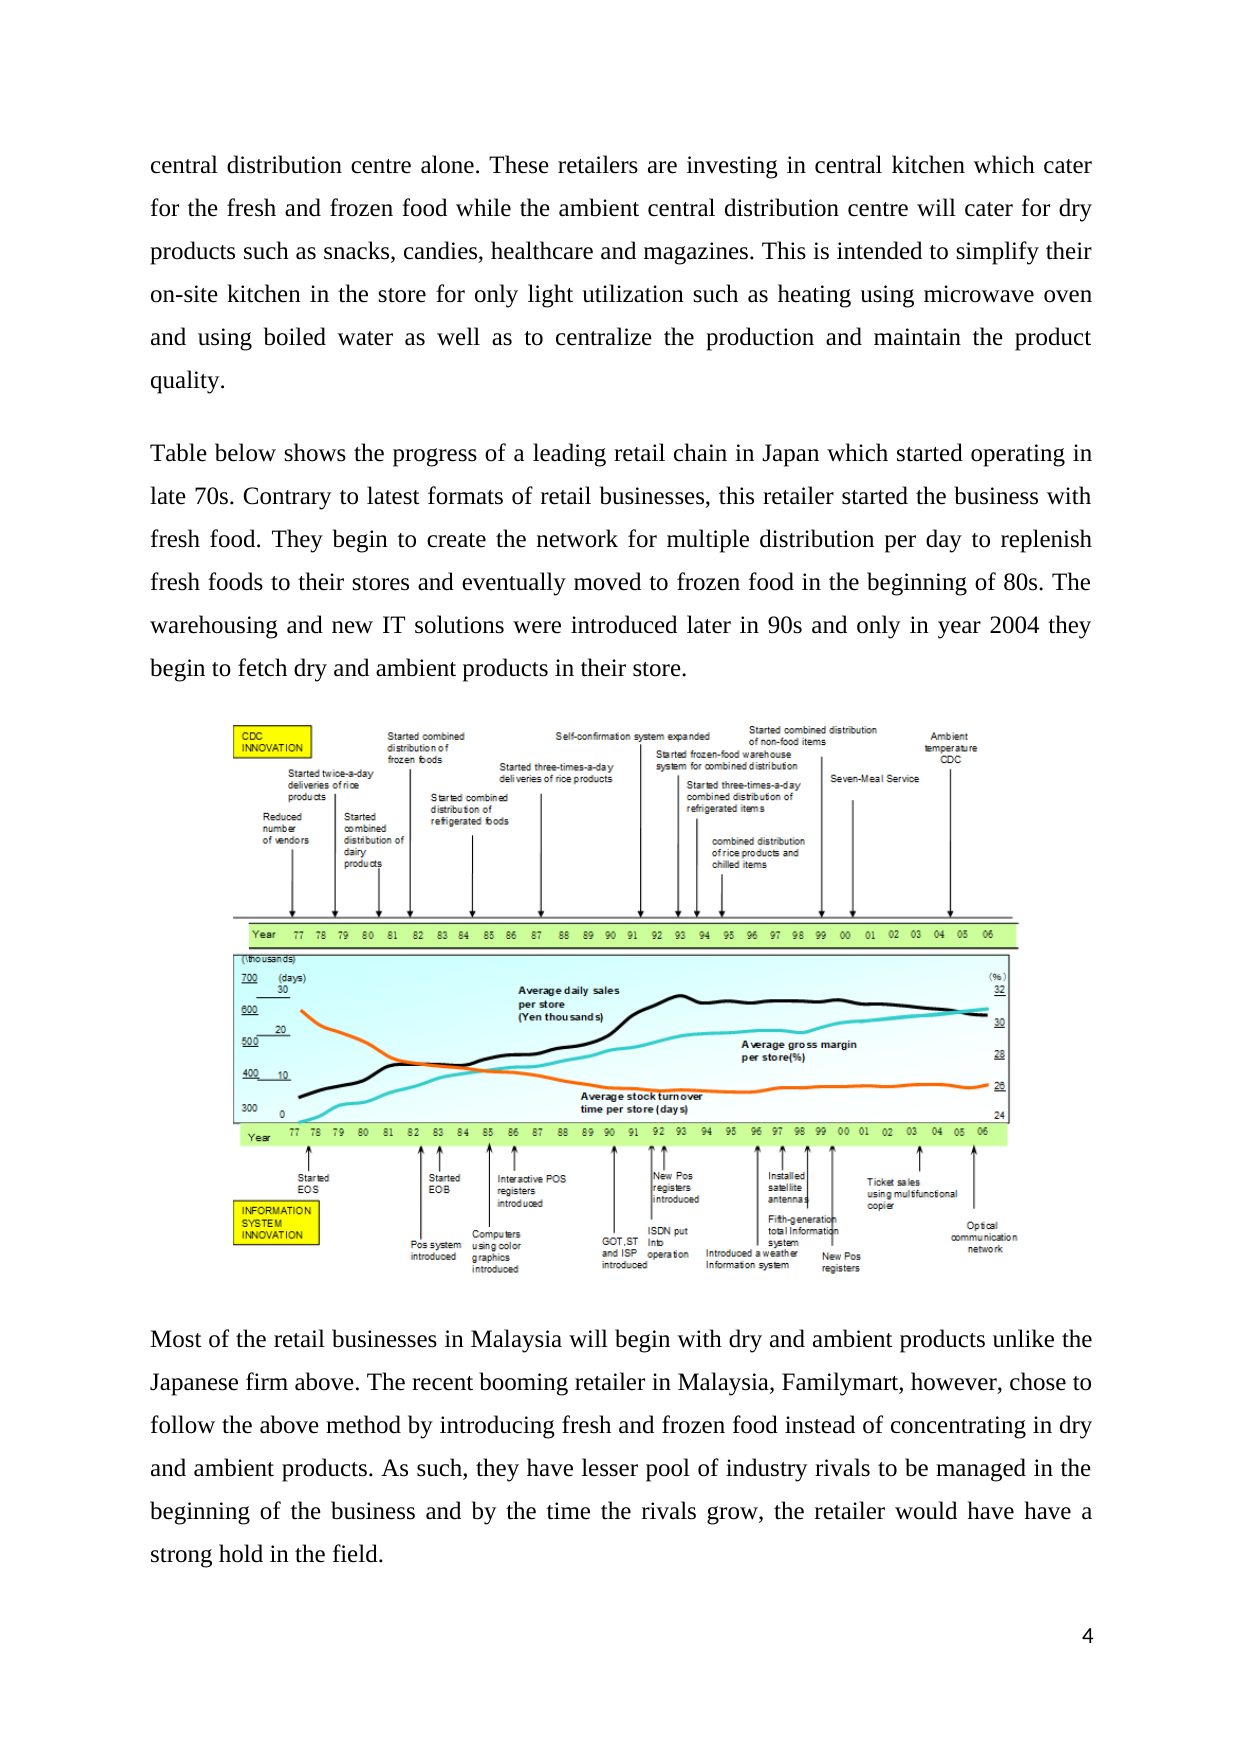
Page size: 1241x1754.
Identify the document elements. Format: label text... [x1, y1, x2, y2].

text Most of the retail businesses in Malaysia will begin with dry and ambient products unlike the Japanese firm above. The recent booming retailer in Malaysia, Familymart, however, chose to follow the above method by introducing fresh and frozen food instead of concentrating in dry and ambient products. As such, they have lesser pool of industry rivals to be managed in the beginning of the business and by the time the rivals grow, the retailer would have have a strong hold in the field. [150, 1324, 1093, 1568]
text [150, 150, 1093, 394]
text Table below shows the progress of a leading retail chain in Japan which started operating in late 70s. Contrary to latest formats of retail businesses, this retailer started the business with fresh food. They begin to create the network for multiple distribution per day to replenish fresh foods to their stores and eventually moved to frozen food in the beginning of 80s. The warehousing and new IT solutions were introduced later in 90s and only in year 2004 they begin to fetch dry and ambient products in their store. [150, 438, 1093, 682]
picture [231, 725, 1027, 1281]
